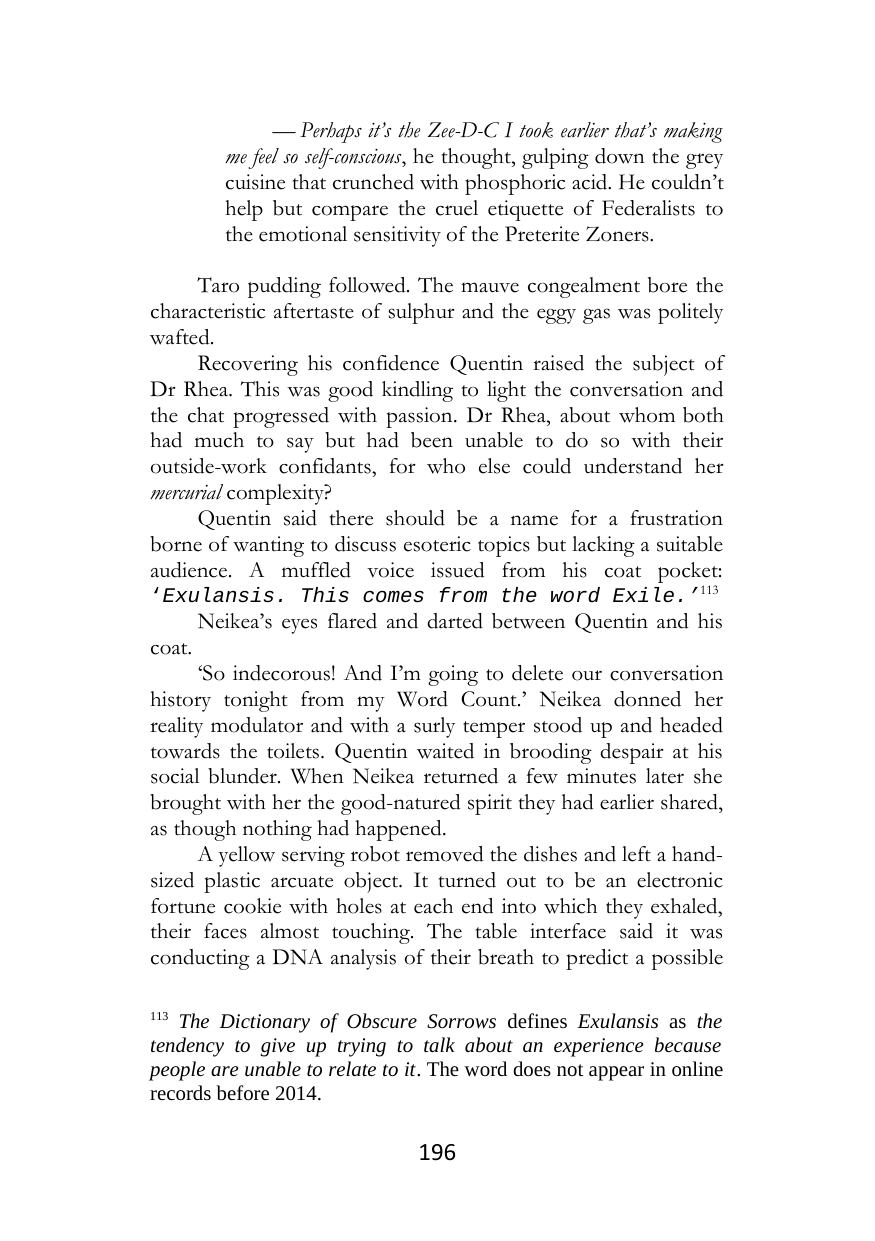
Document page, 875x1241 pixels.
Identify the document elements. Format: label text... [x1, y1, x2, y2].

text Neikea’s eyes flared and darted between Quentin and his coat. [150, 609, 724, 661]
text ‘So indecorous! And I’m going to delete our conversation history tonight from my Word Count.’ Neikea donned her reality modulator and with a surly temper stood up and headed towards the toilets. Quentin waited in brooding despair at his social blunder. When Neikea returned a few minutes later she brought with her the good-natured spirit they had earlier shared, as though nothing had happened. [150, 661, 724, 842]
list Perhaps it’s the Zee-D-C I took earlier that’s making me feel so self-conscious, he thought, gulping down the grey cuisine that crunched with phosphoric acid. He couldn’t help but compare the cruel etiquette of Federalists to the emotional sensitivity of the Preterite Zoners. [225, 118, 724, 247]
text Recovering his confidence Quentin raised the subject of Dr Rhea. This was good kindling to light the conversation and the chat progressed with passion. Dr Rhea, about whom both had much to say but had been unable to do so with their outside-work confidants, for who else could understand her mercurial complexity? [150, 351, 724, 506]
text Taro pudding followed. The mauve congealment bore the characteristic aftertaste of sulphur and the eggy gas was politely wafted. [150, 273, 724, 351]
text Quentin said there should be a name for a frustration borne of wanting to discuss esoteric topics but lacking a suitable audience. A muffled voice issued from his coat pocket: ‘Exulansis. This comes from the word Exile.’ [150, 506, 724, 609]
